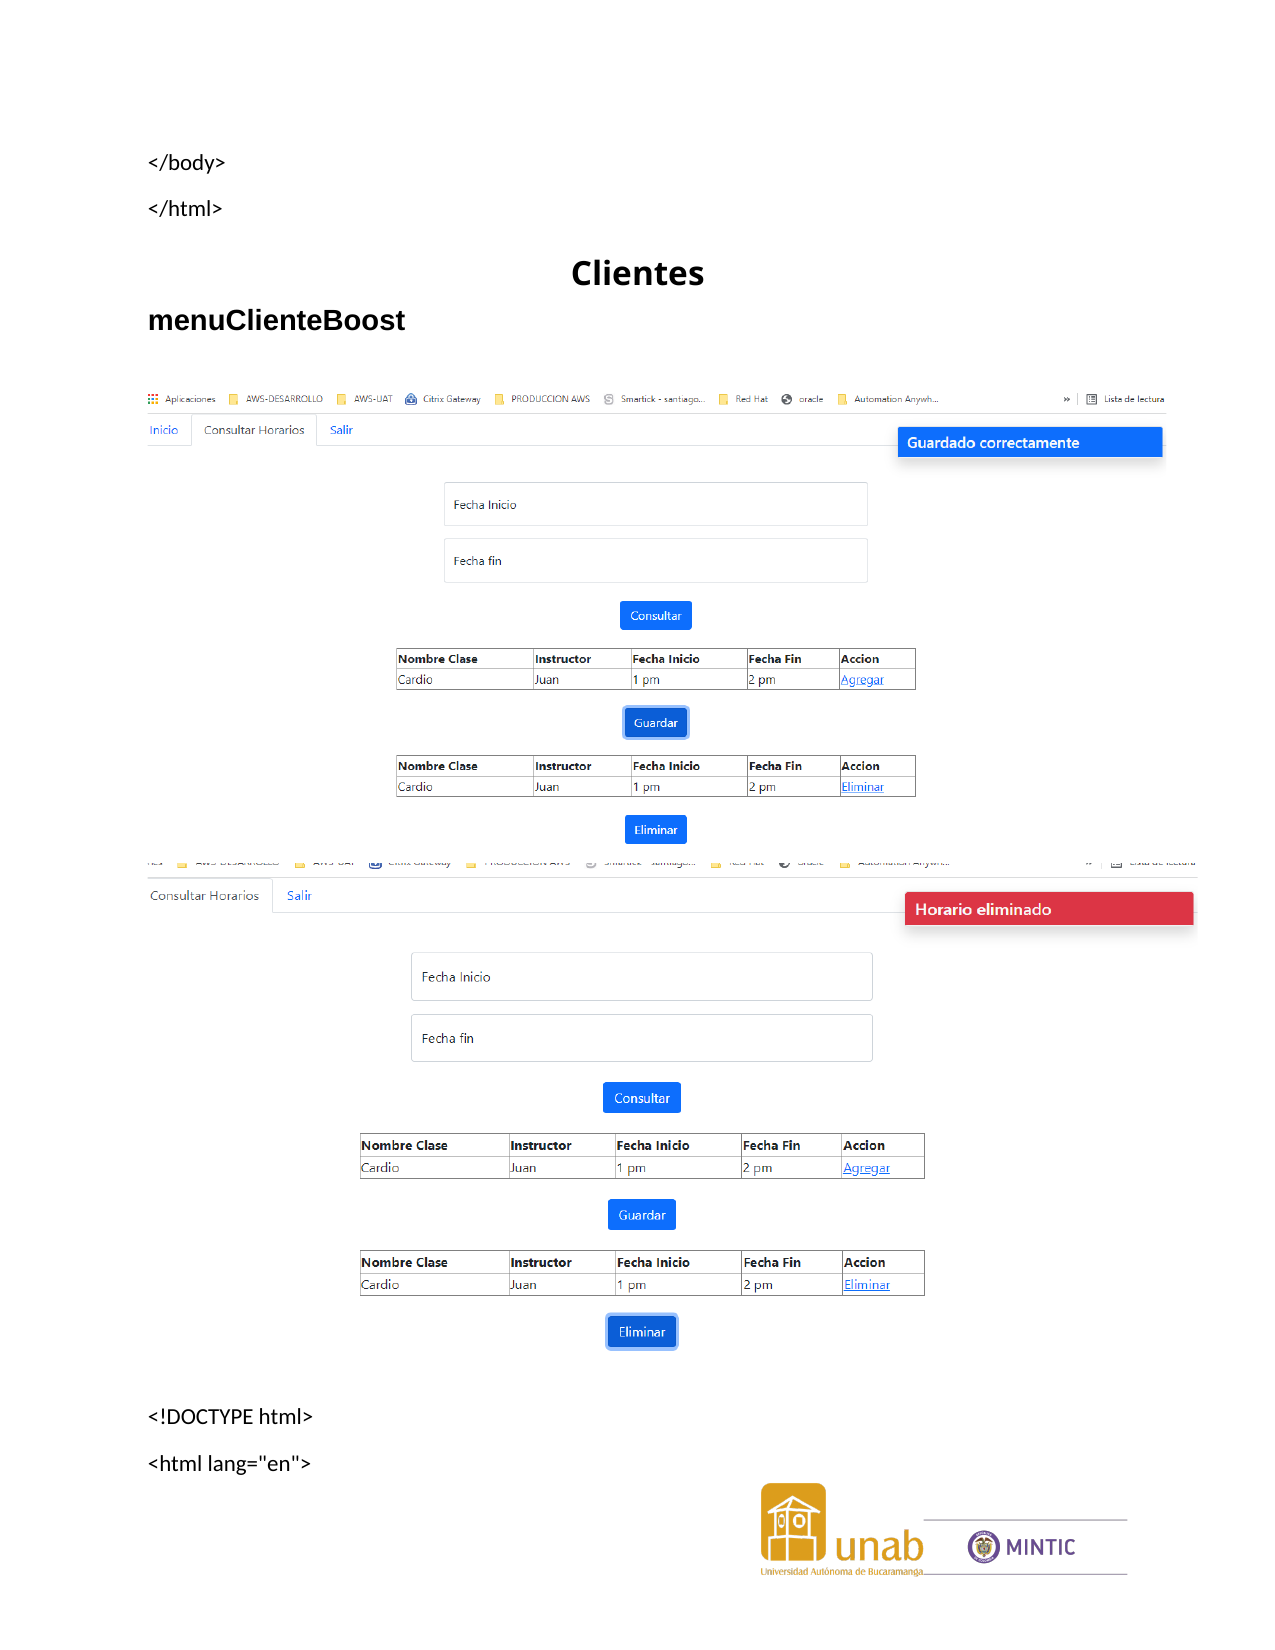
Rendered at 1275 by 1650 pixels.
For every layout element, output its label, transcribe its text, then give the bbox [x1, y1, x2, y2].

picture [147, 386, 1167, 845]
picture [147, 863, 1198, 1383]
subtitle Clientes [148, 250, 1127, 295]
text <html lang="en"> [148, 1449, 1127, 1477]
text </body> [148, 148, 1127, 176]
text <!DOCTYPE html> [148, 1402, 1127, 1430]
subtitle menuClienteBoost [148, 303, 1127, 336]
picture [760, 1482, 1128, 1577]
text </html> [148, 194, 1127, 223]
